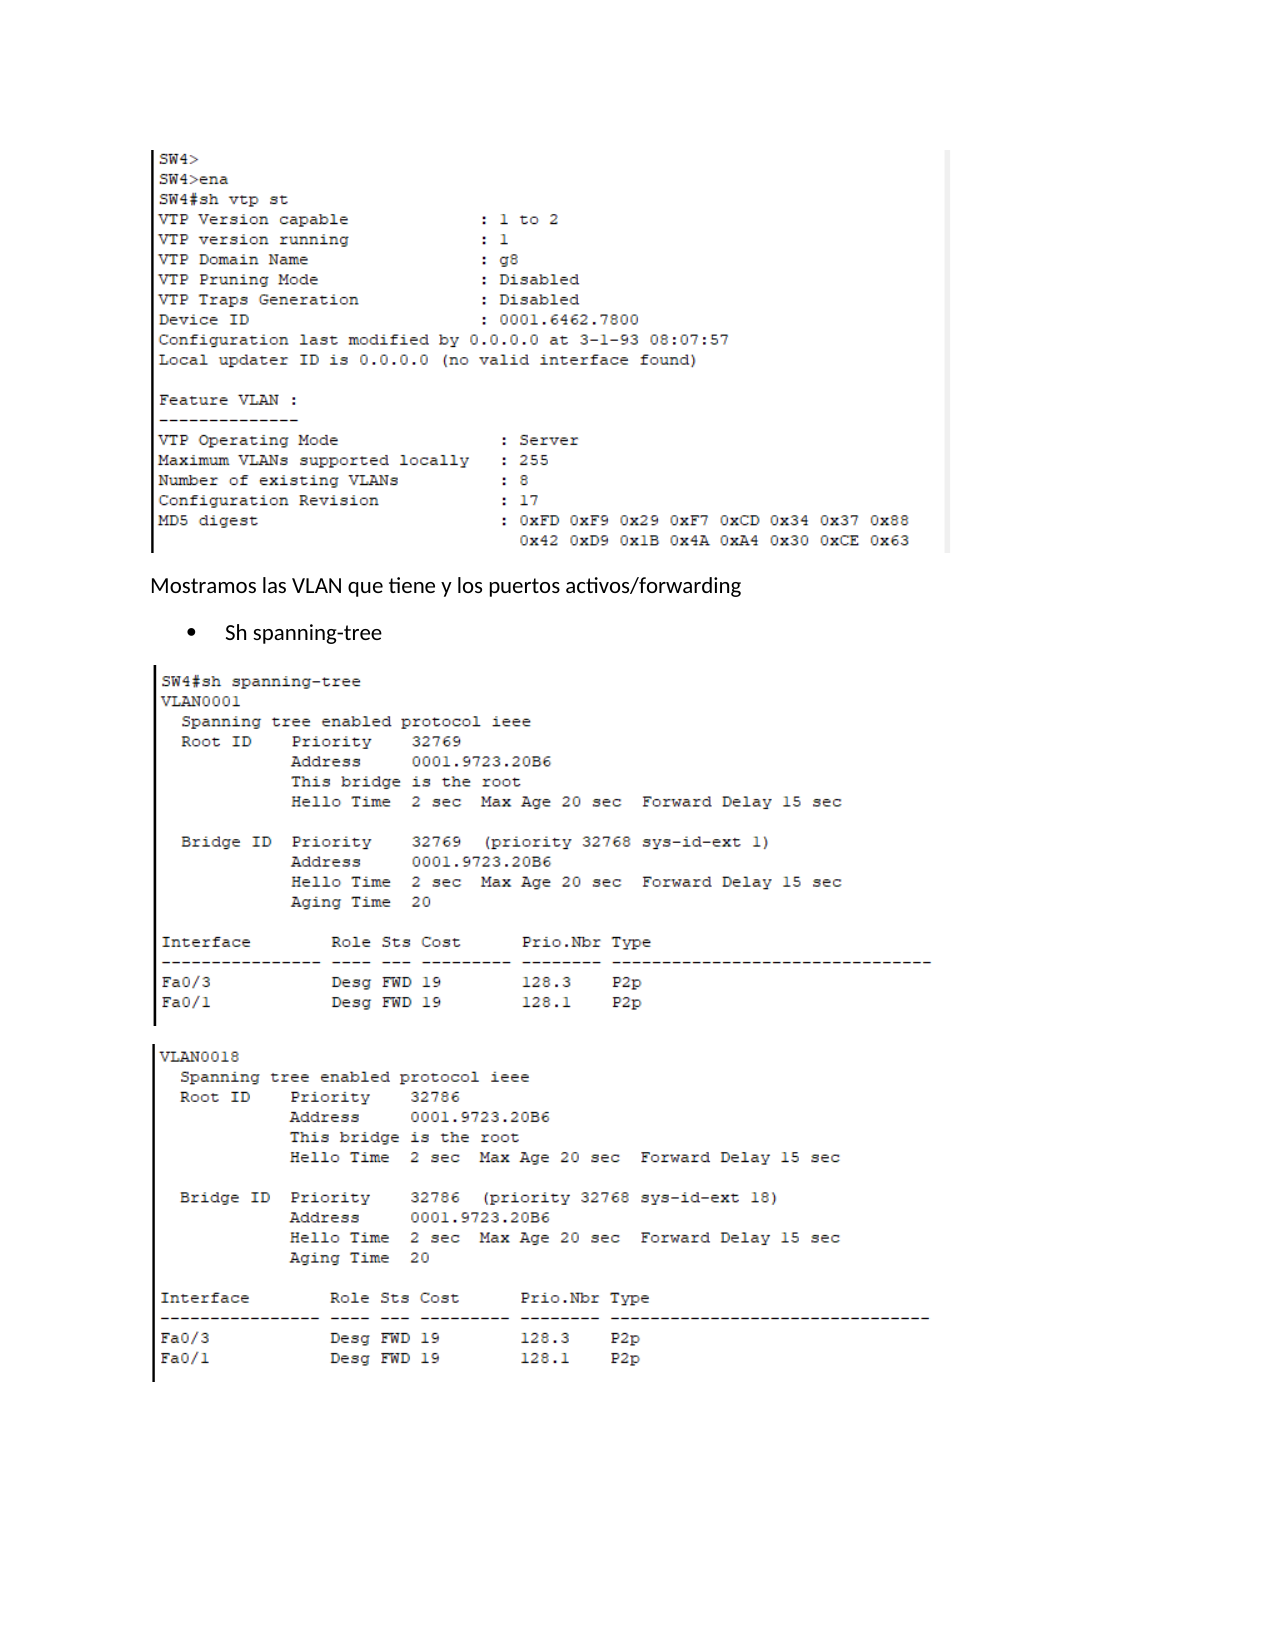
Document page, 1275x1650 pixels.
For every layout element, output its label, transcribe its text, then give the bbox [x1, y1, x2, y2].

picture [150, 1044, 944, 1382]
picture [150, 665, 942, 1026]
text Mostramos las VLAN que tiene y los puertos activos/forwarding [150, 571, 1125, 599]
picture [150, 150, 951, 553]
list Sh spanning-tree [187, 618, 1125, 646]
